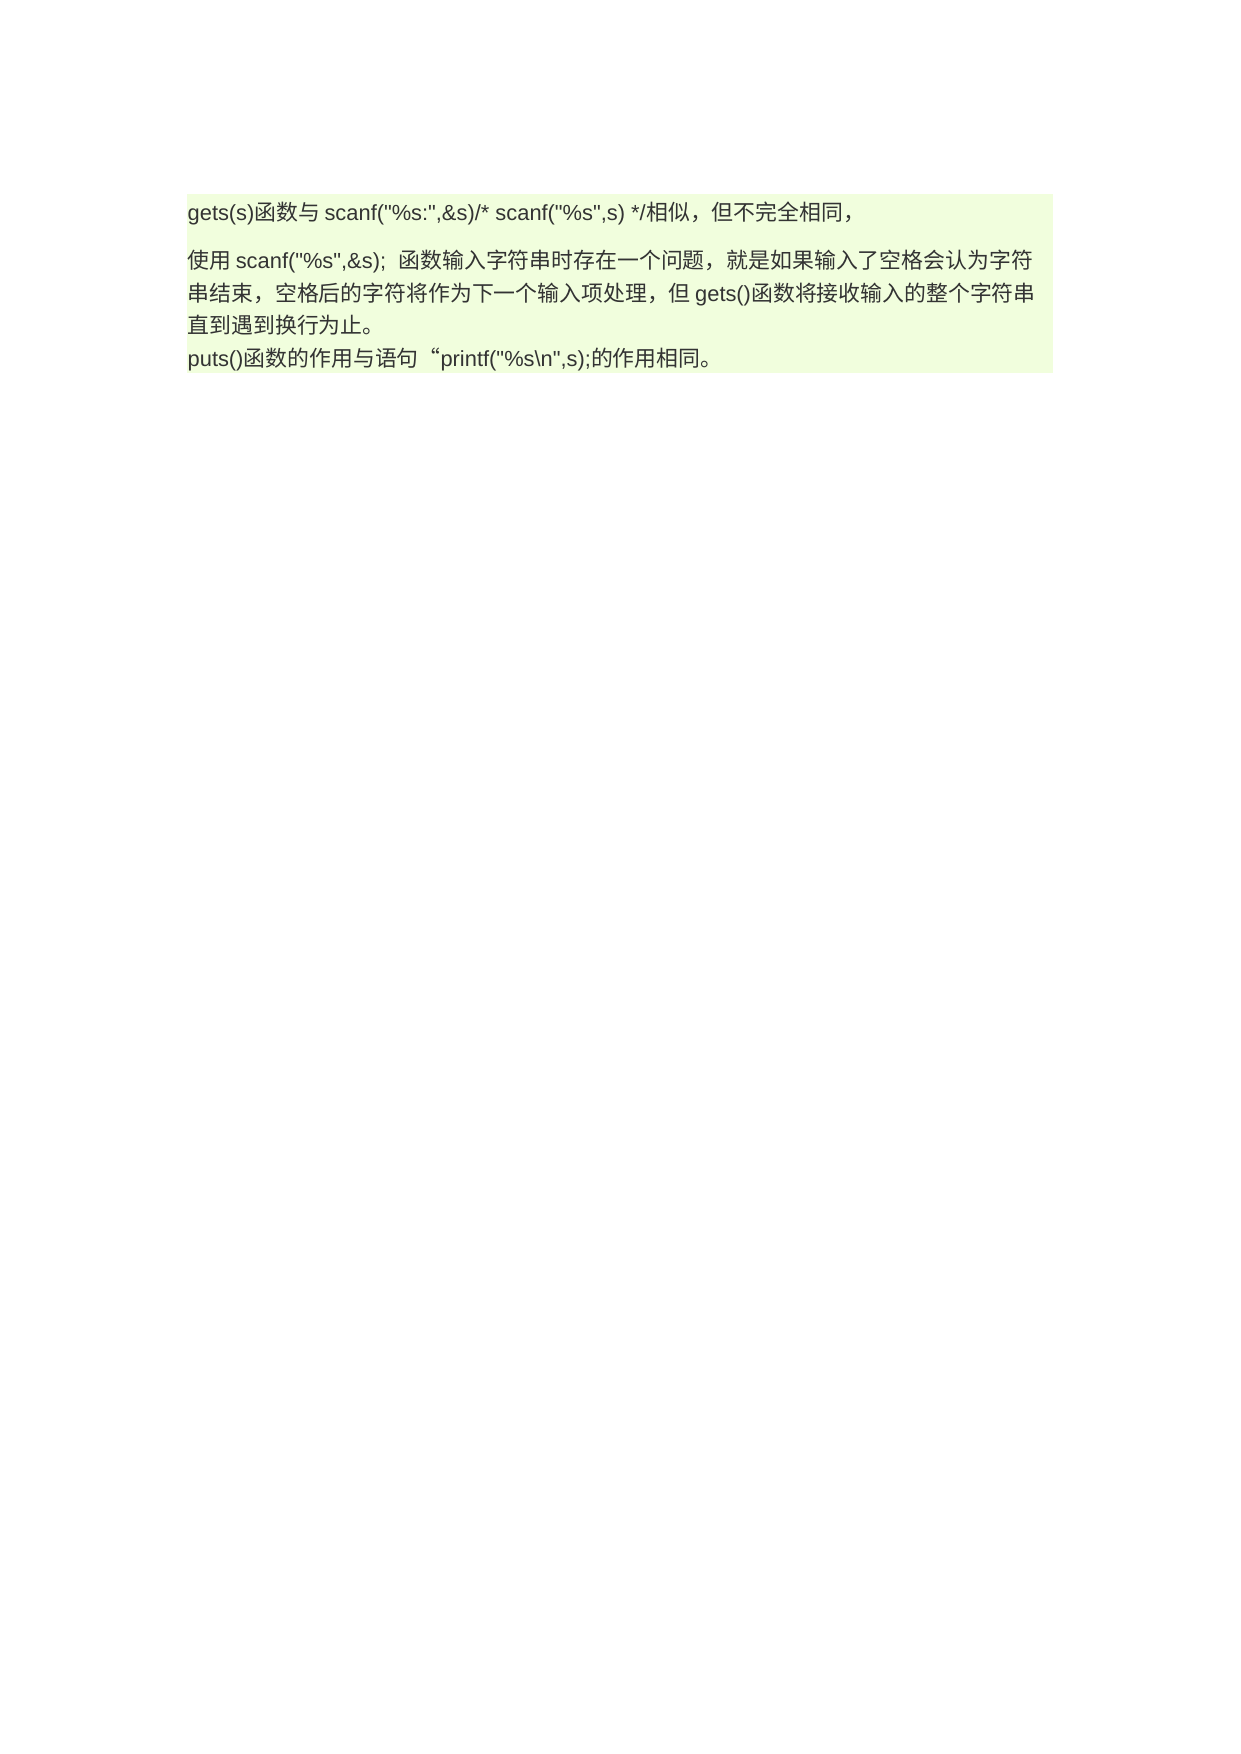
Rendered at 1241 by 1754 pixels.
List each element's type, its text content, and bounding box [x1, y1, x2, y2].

text gets(s)函数与scanf("%s:",&s)/* scanf("%s",s) */相似，但不完全相同， [187, 194, 1053, 227]
text 使用scanf("%s",&s); 函数输入字符串时存在一个问题，就是如果输入了空格会认为字符串结束，空格后的字符将作为下一个输入项处理，但gets()函数将接收输入的整个字符串直到遇到换行为止。 puts()函数的作用与语句“printf("%s\n",s);的作用相同。 [187, 243, 1053, 373]
